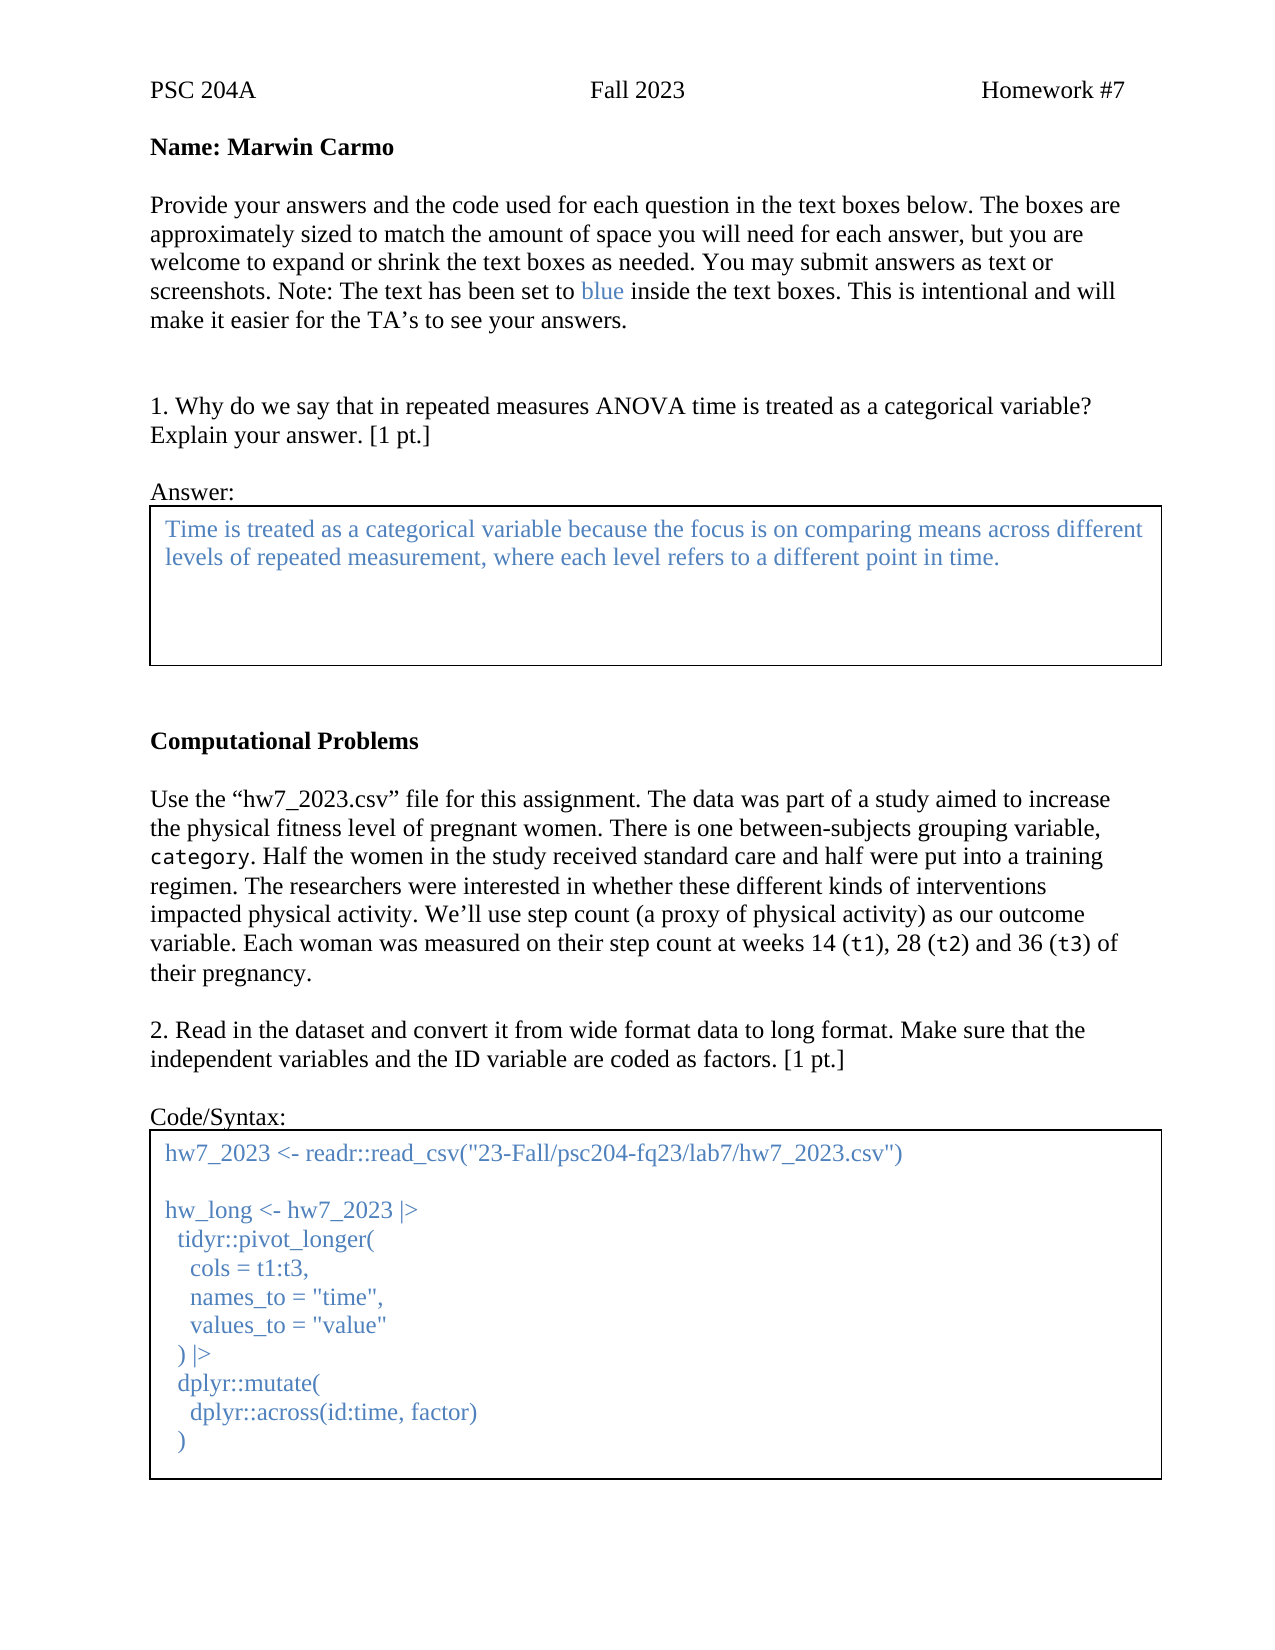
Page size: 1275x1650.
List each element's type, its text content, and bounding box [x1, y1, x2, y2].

text 2. Read in the dataset and convert it from wide format data to long format. Make sure that the independent variables and the ID variable are coded as factors. [1 pt.] [150, 1015, 1125, 1073]
text Computational Problems [150, 726, 1125, 755]
text Answer: [150, 477, 1125, 505]
text Provide your answers and the code used for each question in the text boxes below. The boxes are approximately sized to match the amount of space you will need for each answer, but you are welcome to expand or shrink the text boxes as needed. You may submit answers as text or screenshots. Note: The text has been set to blue inside the text boxes. This is intentional and will make it easier for the TA’s to see your answers. [150, 190, 1125, 334]
text Name: Marwin Carmo [150, 132, 1125, 161]
text Code/Syntax: [150, 1102, 1125, 1129]
text 1. Why do we say that in repeated measures ANOVA time is treated as a categorical variable? Explain your answer. [1 pt.] [150, 391, 1125, 449]
text Use the “hw7_2023.csv” file for this assignment. The data was part of a study aimed to increase the physical fitness level of pregnant women. There is one between-subjects grouping variable, category. Half the women in the study received standard care and half were put into a training regimen. The researchers were interested in whether these different kinds of interventions impacted physical activity. We’ll use step count (a proxy of physical activity) as our outcome variable. Each woman was measured on their step count at weeks 14 (t1), 28 (t2) and 36 (t3) of their pregnancy. [150, 784, 1125, 987]
